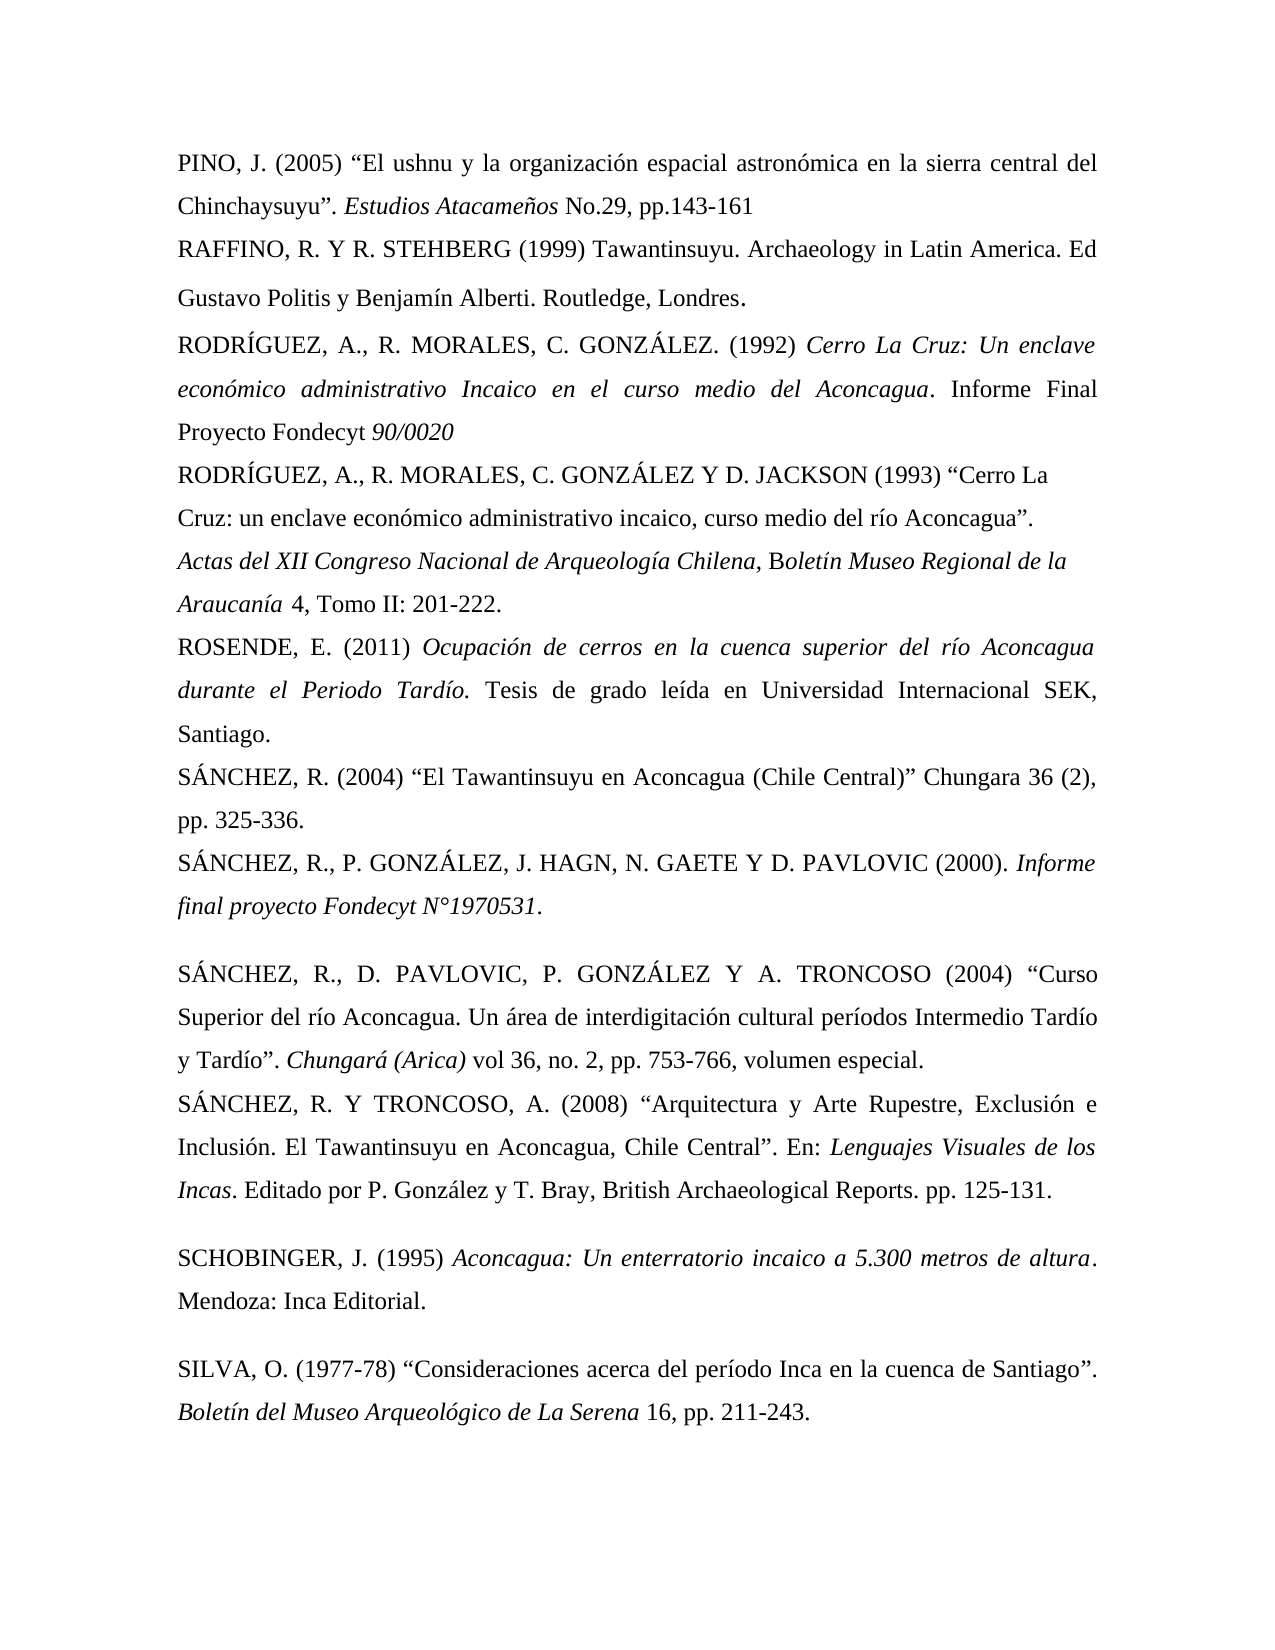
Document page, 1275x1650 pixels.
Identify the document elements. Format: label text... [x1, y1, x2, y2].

text SÁNCHEZ, R., P. GONZÁLEZ, J. HAGN, N. GAETE Y D. PAVLOVIC (2000). Informe final proyecto Fondecyt N°1970531. [177, 848, 1098, 920]
text SÁNCHEZ, R., D. PAVLOVIC, P. GONZÁLEZ Y A. TRONCOSO (2004) “Curso Superior del río Aconcagua. Un área de interdigitación cultural períodos Intermedio Tardío y Tardío”. Chungará (Arica) vol 36, no. 2, pp. 753-766, volumen especial. [177, 959, 1098, 1074]
text RODRÍGUEZ, A., R. MORALES, C. GONZÁLEZ Y D. JACKSON (1993) “Cerro La Cruz: un enclave económico administrativo incaico, curso medio del río Aconcagua”. Actas del XII Congreso Nacional de Arqueología Chilena, Boletín Museo Regional de la Araucanía 4, Tomo II: 201-222. [177, 460, 1098, 618]
text RAFFINO, R. Y R. STEHBERG (1999) Tawantinsuyu. Archaeology in Latin America. Ed Gustavo Politis y Benjamín Alberti. Routledge, Londres. [177, 263, 1098, 314]
text ROSENDE, E. (2011) Ocupación de cerros en la cuenca superior del río Aconcagua durante el Periodo Tardío. Tesis de grado leída en Universidad Internacional SEK, Santiago. [177, 632, 1098, 747]
text SÁNCHEZ, R. (2004) “El Tawantinsuyu en Aconcagua (Chile Central)” Chungara 36 (2), pp. 325-336. [177, 762, 1098, 834]
text SÁNCHEZ, R. Y TRONCOSO, A. (2008) “Arquitectura y Arte Rupestre, Exclusión e Inclusión. El Tawantinsuyu en Aconcagua, Chile Central”. En: Lenguajes Visuales de los Incas. Editado por P. González y T. Bray, British Archaeological Reports. pp. 125-131. [177, 1089, 1098, 1204]
text RODRÍGUEZ, A., R. MORALES, C. GONZÁLEZ. (1992) Cerro La Cruz: Un enclave económico administrativo Incaico en el curso medio del Aconcagua. Informe Final Proyecto Fondecyt 90/0020 [177, 331, 1098, 446]
text PINO, J. (2005) “El ushnu y la organización espacial astronómica en la sierra central del Chinchaysuyu”. Estudios Atacameños No.29, pp.143-161 [177, 148, 1098, 219]
text SILVA, O. (1977-78) “Consideraciones acerca del período Inca en la cuenca de Santiago”. Boletín del Museo Arqueológico de La Serena 16, pp. 211-243. [177, 1354, 1098, 1426]
text SCHOBINGER, J. (1995) Aconcagua: Un enterratorio incaico a 5.300 metros de altura. Mendoza: Inca Editorial. [177, 1243, 1098, 1315]
